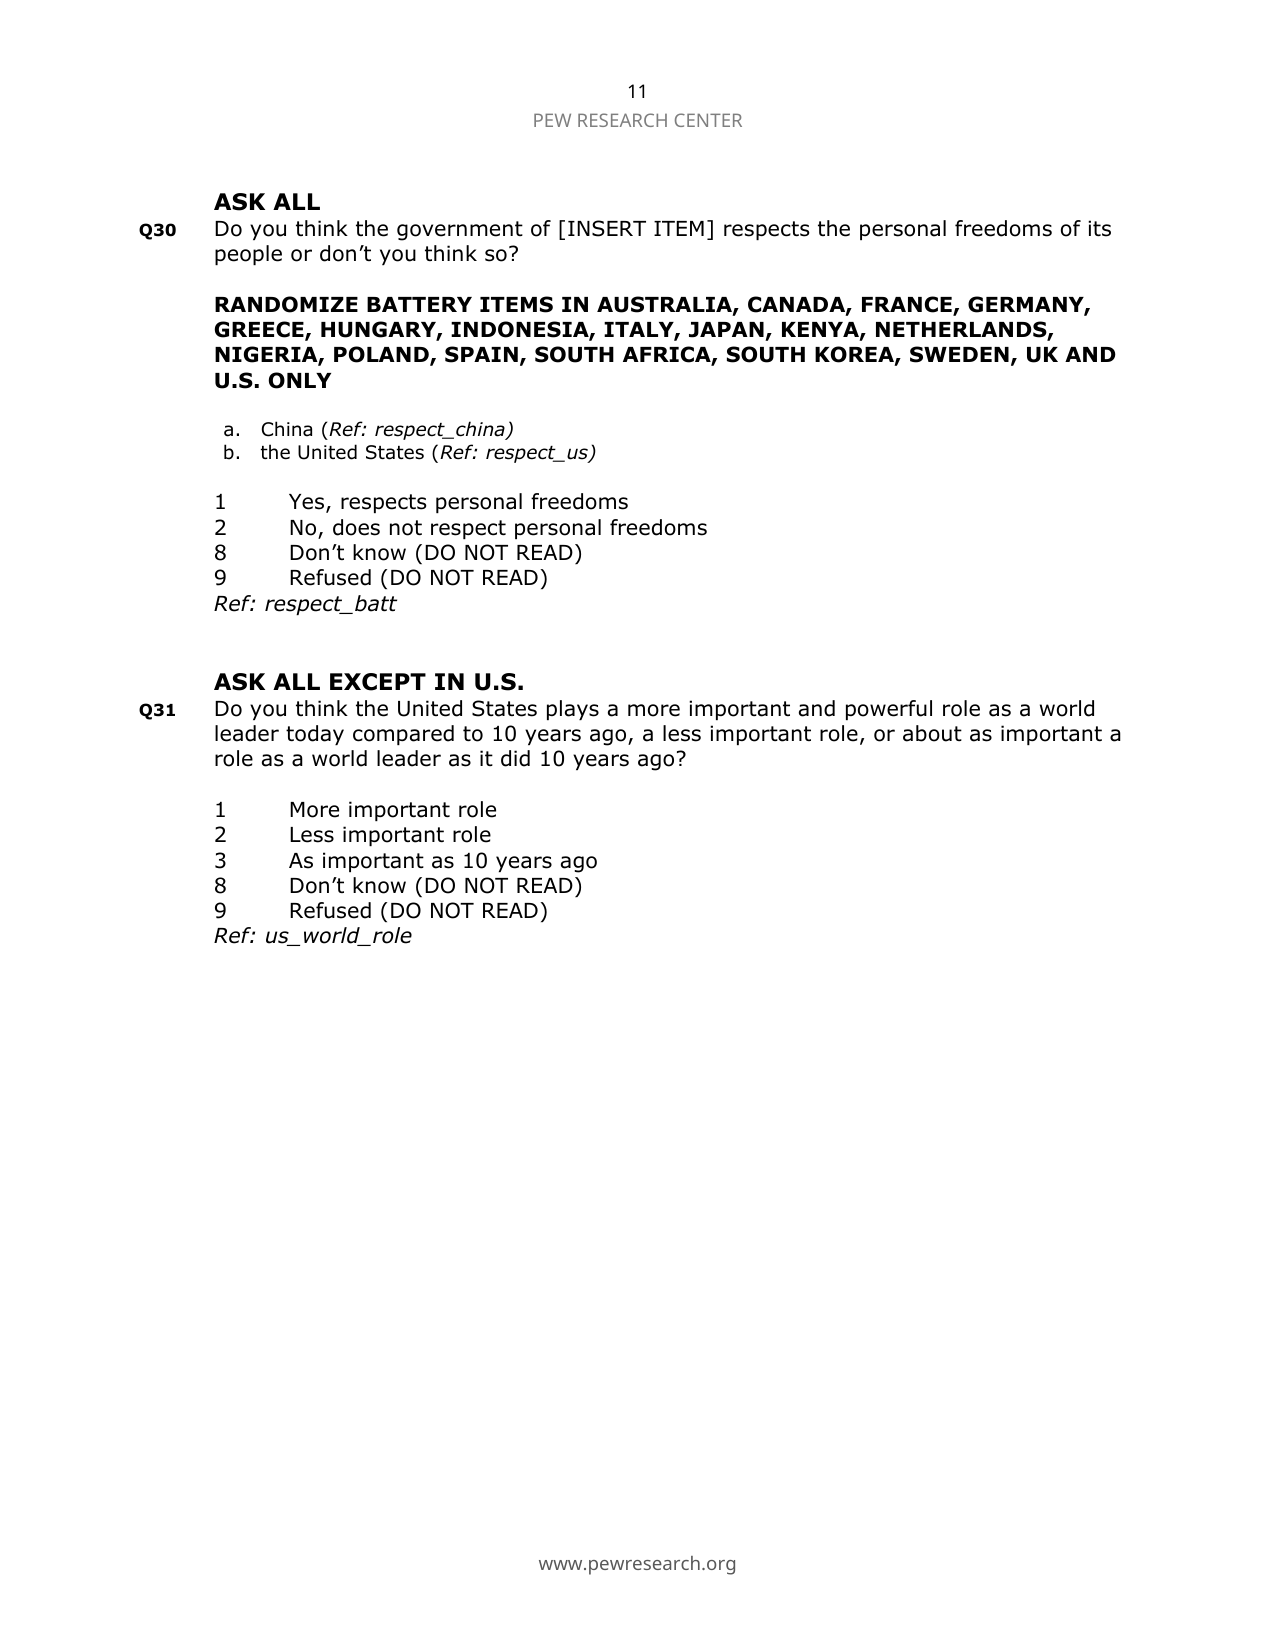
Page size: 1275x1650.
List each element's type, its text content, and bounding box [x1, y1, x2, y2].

text ASK ALL [214, 187, 1136, 215]
text Q30 Do you think the government of [INSERT ITEM] respects the personal freedoms of its people or don’t you think so? [139, 215, 1136, 266]
text 9 Refused (DO NOT READ) [139, 565, 1136, 590]
text Ref: us_world_role [214, 923, 1136, 948]
text 8 Don’t know (DO NOT READ) [214, 872, 1136, 898]
text 1 Yes, respects personal freedoms [214, 489, 1136, 514]
text 3 As important as 10 years ago [214, 847, 1136, 872]
text 9 Refused (DO NOT READ) [214, 898, 1136, 923]
list China (Ref: respect_china) [223, 418, 1136, 441]
text 2 No, does not respect personal freedoms [214, 514, 1136, 539]
text ASK ALL EXCEPT IN U.S. [139, 667, 1136, 695]
text RANDOMIZE BATTERY ITEMS IN AUSTRALIA, CANADA, FRANCE, GERMANY, GREECE, HUNGARY, INDONESIA, ITALY, JAPAN, KENYA, NETHERLANDS, NIGERIA, POLAND, SPAIN, SOUTH AFRICA, SOUTH KOREA, SWEDEN, UK AND U.S. ONLY [214, 291, 1136, 392]
text Ref: respect_batt [139, 590, 1136, 615]
text 1 More important role [214, 796, 1136, 822]
text Q31 Do you think the United States plays a more important and powerful role as a world leader today compared to 10 years ago, a less important role, or about as important a role as a world leader as it did 10 years ago? [139, 695, 1136, 771]
list the United States (Ref: respect_us) [223, 441, 1136, 463]
text 8 Don’t know (DO NOT READ) [214, 539, 1136, 565]
text 2 Less important role [214, 822, 1136, 847]
